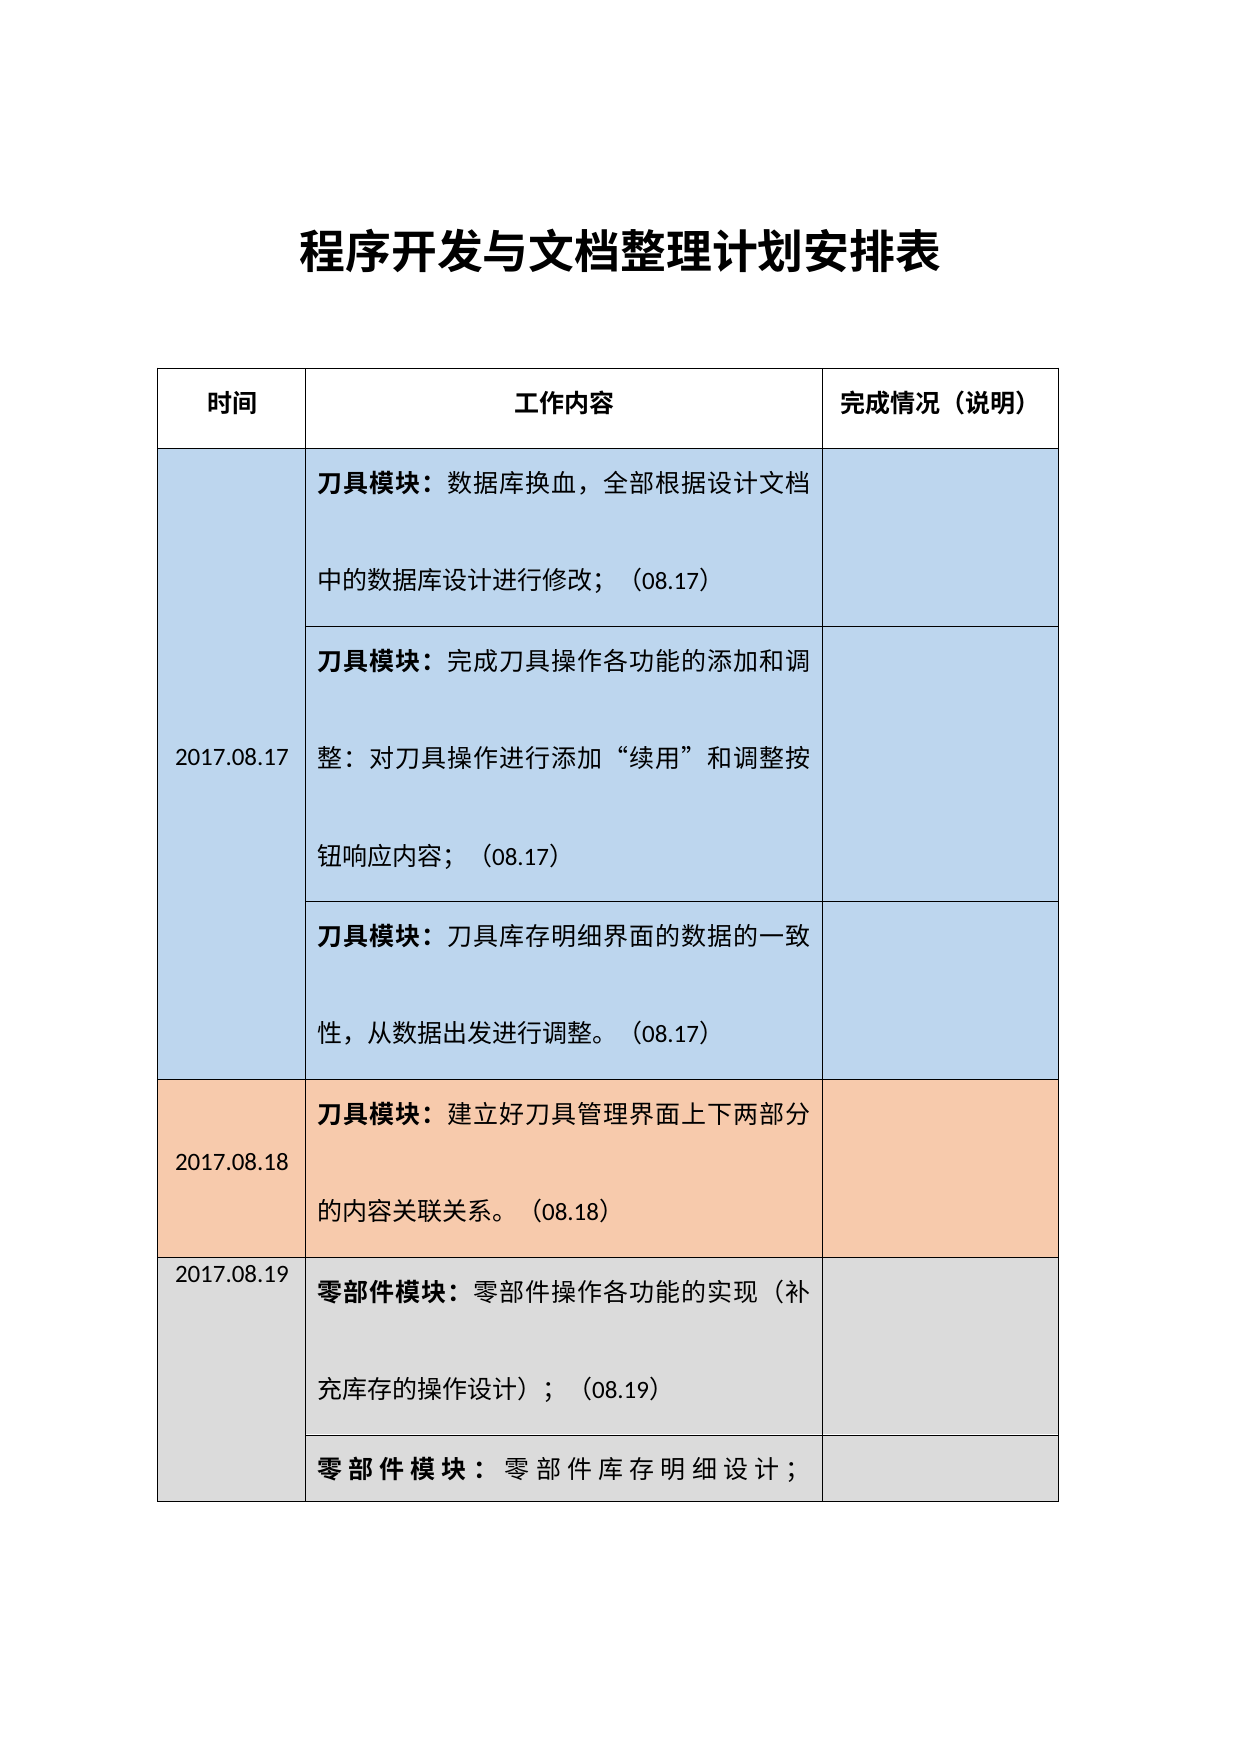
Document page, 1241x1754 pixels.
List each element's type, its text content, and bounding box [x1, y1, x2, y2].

table_cell 刀具模块：数据库换血，全部根据设计文档中的数据库设计进行修改；（08.17） [306, 449, 822, 626]
table_cell [823, 1258, 1058, 1434]
table_cell [823, 1436, 1058, 1501]
table_header 工作内容 [306, 369, 822, 448]
table_cell 刀具模块：建立好刀具管理界面上下两部分的内容关联关系。（08.18） [306, 1080, 822, 1257]
table_cell [823, 902, 1058, 1079]
table_cell [823, 1080, 1058, 1257]
table_cell [823, 449, 1058, 626]
table_header 完成情况（说明） [823, 369, 1058, 448]
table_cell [306, 1436, 822, 1501]
table_cell 零部件模块：零部件操作各功能的实现（补充库存的操作设计）；（08.19） [306, 1258, 822, 1434]
table_cell 2017.08.19 [158, 1258, 305, 1501]
table_cell 2017.08.18 [158, 1080, 305, 1257]
table_cell [823, 627, 1058, 901]
title 程序开发与文档整理计划安排表 [187, 199, 1053, 297]
table_cell 刀具模块：完成刀具操作各功能的添加和调整：对刀具操作进行添加“续用”和调整按钮响应内容；（08.17） [306, 627, 822, 901]
table_cell 刀具模块：刀具库存明细界面的数据的一致性，从数据出发进行调整。（08.17） [306, 902, 822, 1079]
table_header 时间 [158, 369, 305, 448]
table_cell 2017.08.17 [158, 449, 305, 1079]
